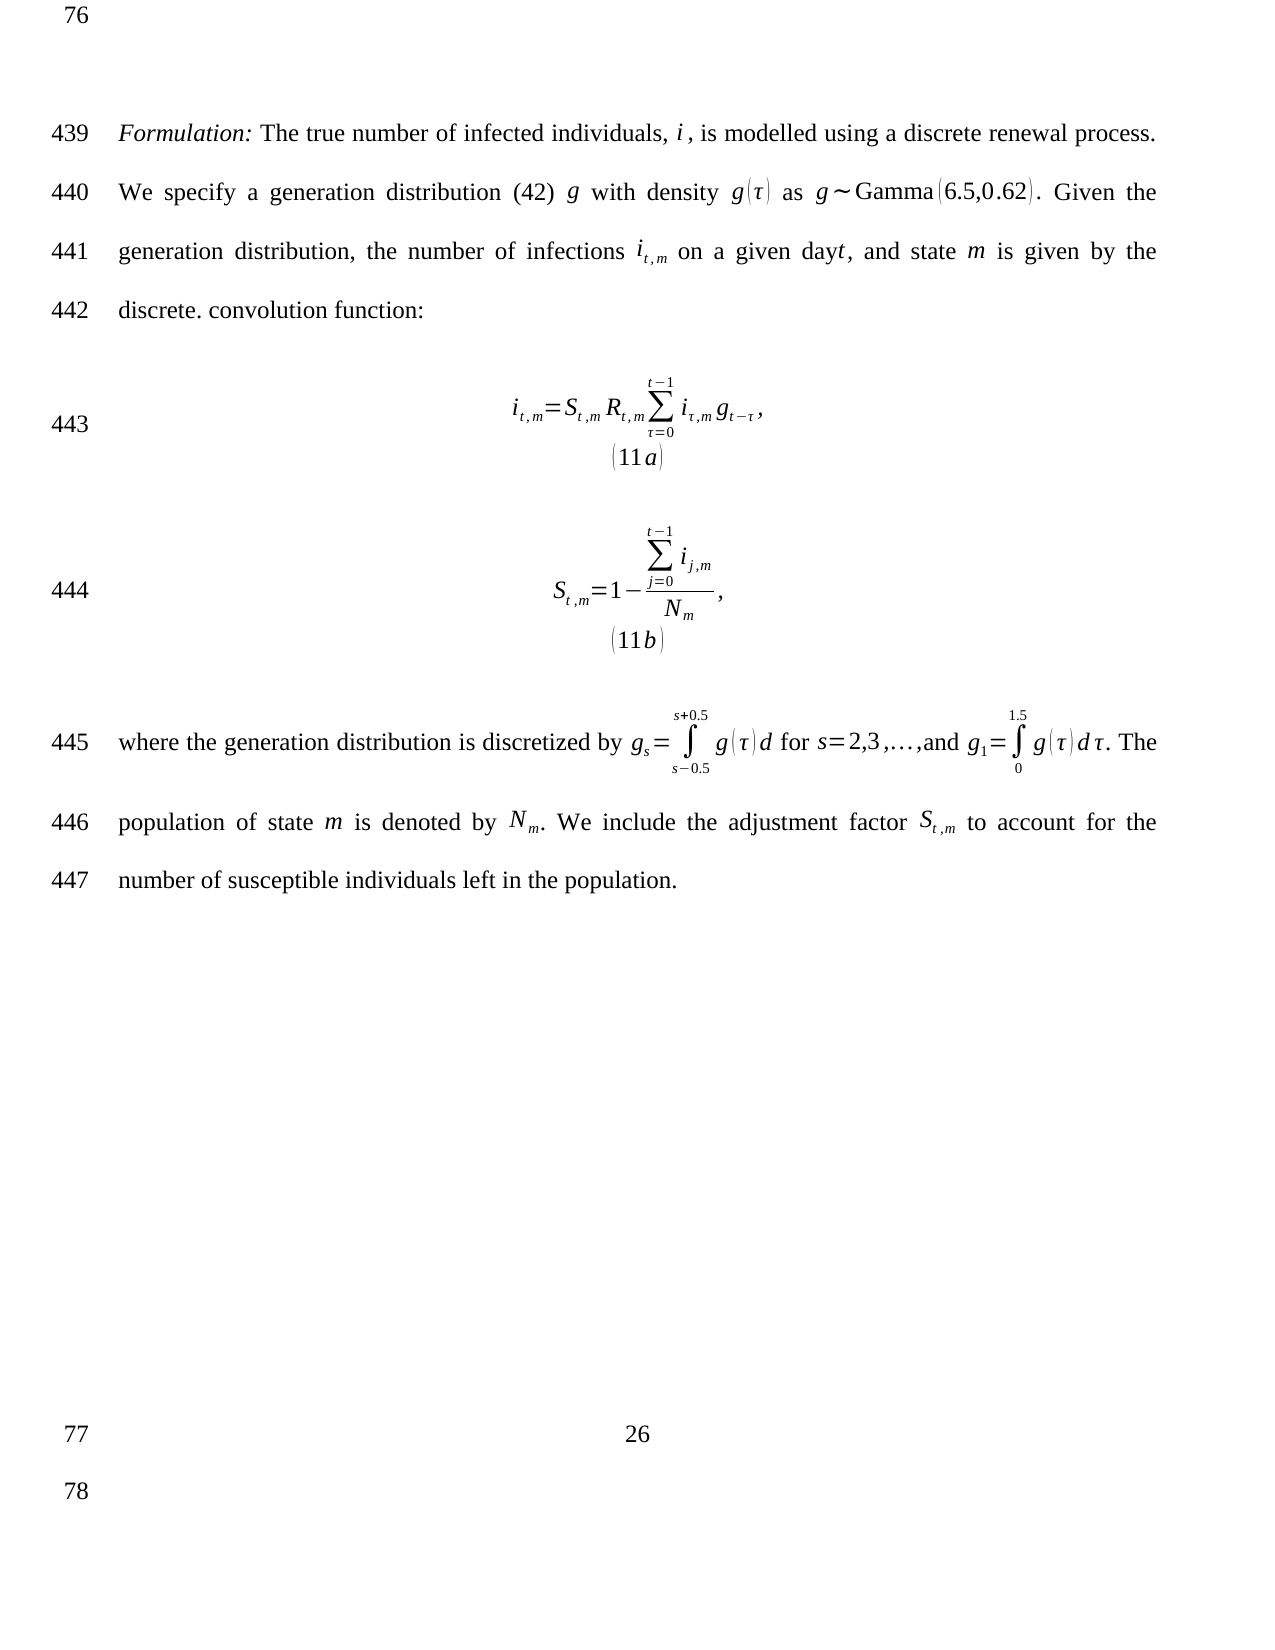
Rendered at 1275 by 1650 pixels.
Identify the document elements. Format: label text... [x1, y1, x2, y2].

text Formulation: The true number of infected individuals, is modelled using a discrete renewal process. We specify a generation distribution (42) with density as Given the generation distribution, the number of infections on a given day, and state is given by the discrete. convolution function: [118, 118, 1157, 324]
text where the generation distribution is discretized by for and . The population of state is denoted by . We include the adjustment factor to account for the number of susceptible individuals left in the population. [118, 706, 1157, 894]
